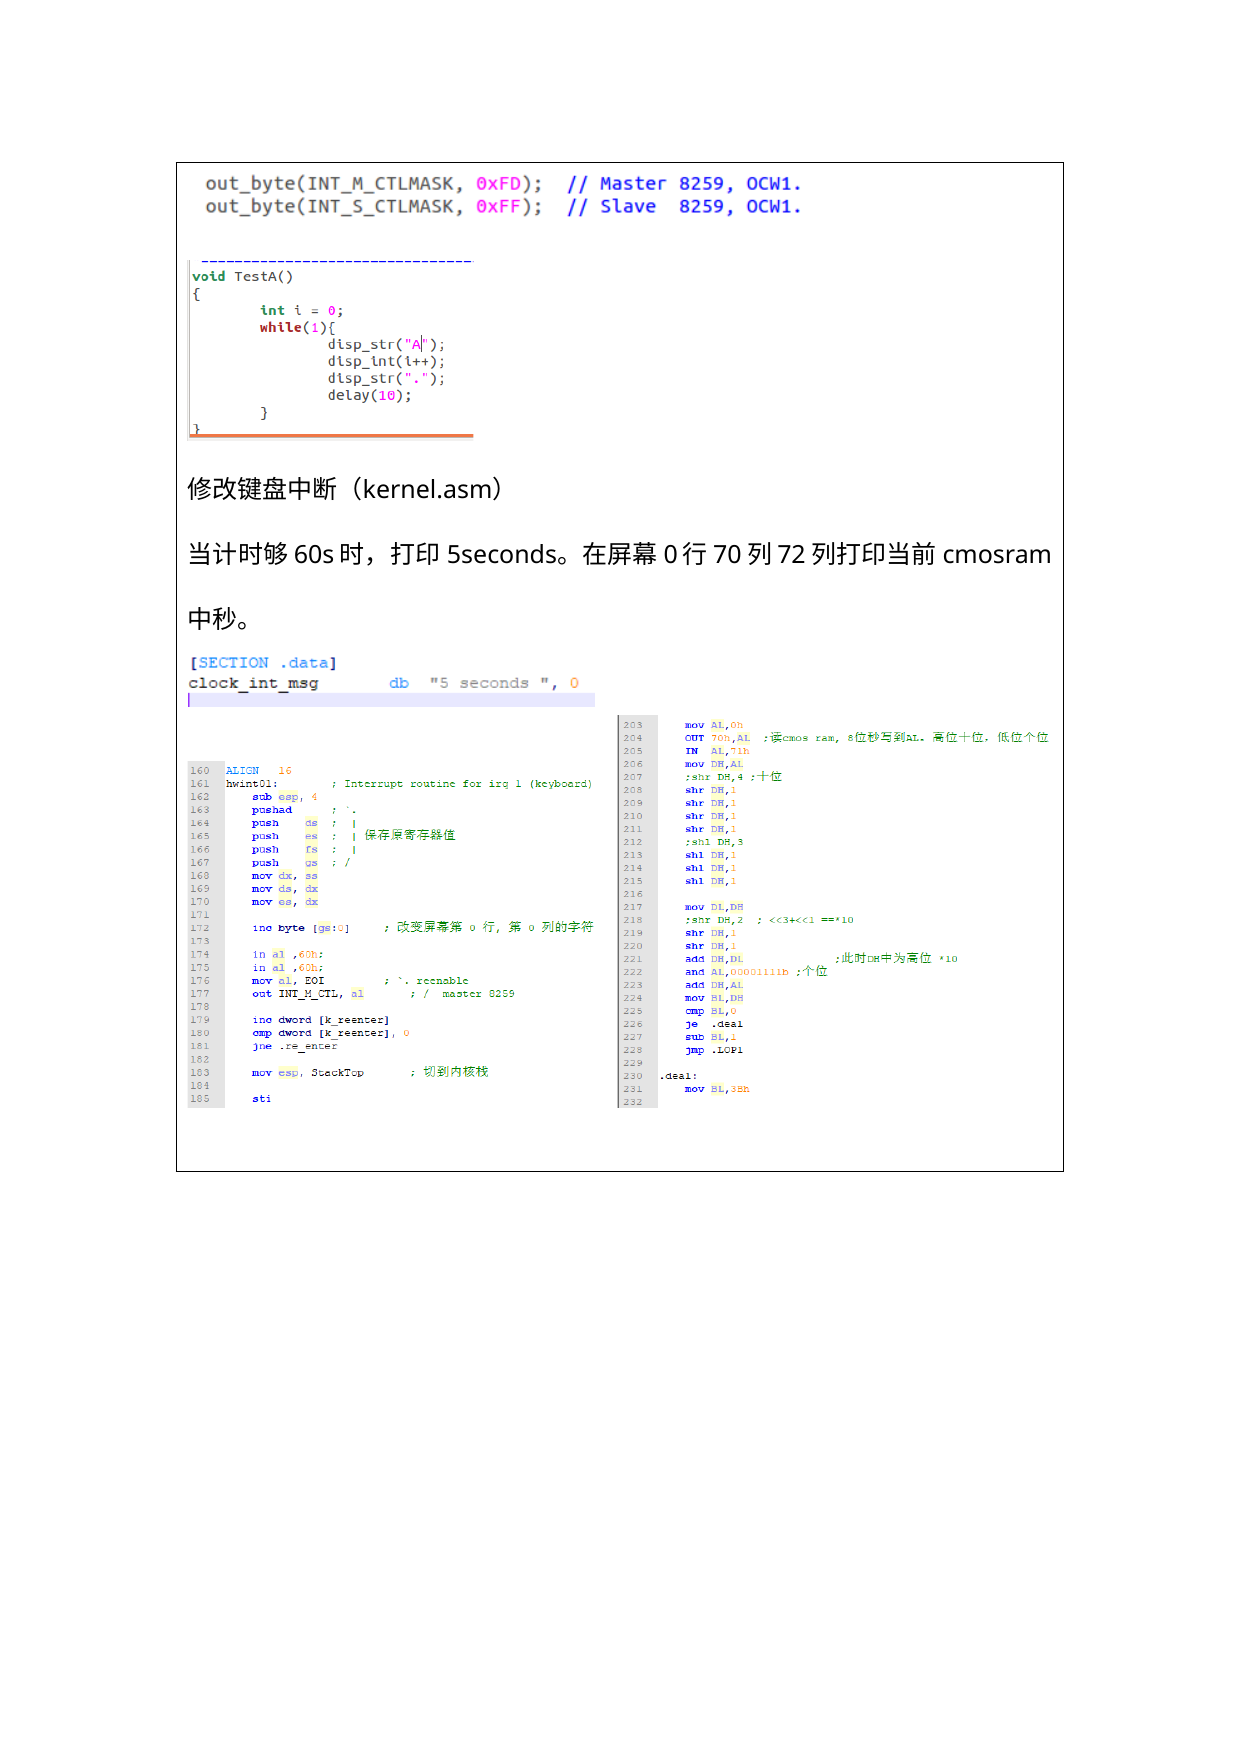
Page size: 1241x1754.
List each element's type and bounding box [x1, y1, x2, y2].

picture [187, 260, 474, 441]
table_cell [177, 163, 1063, 1171]
picture [187, 715, 1051, 1108]
picture [187, 163, 822, 243]
picture [187, 650, 595, 707]
